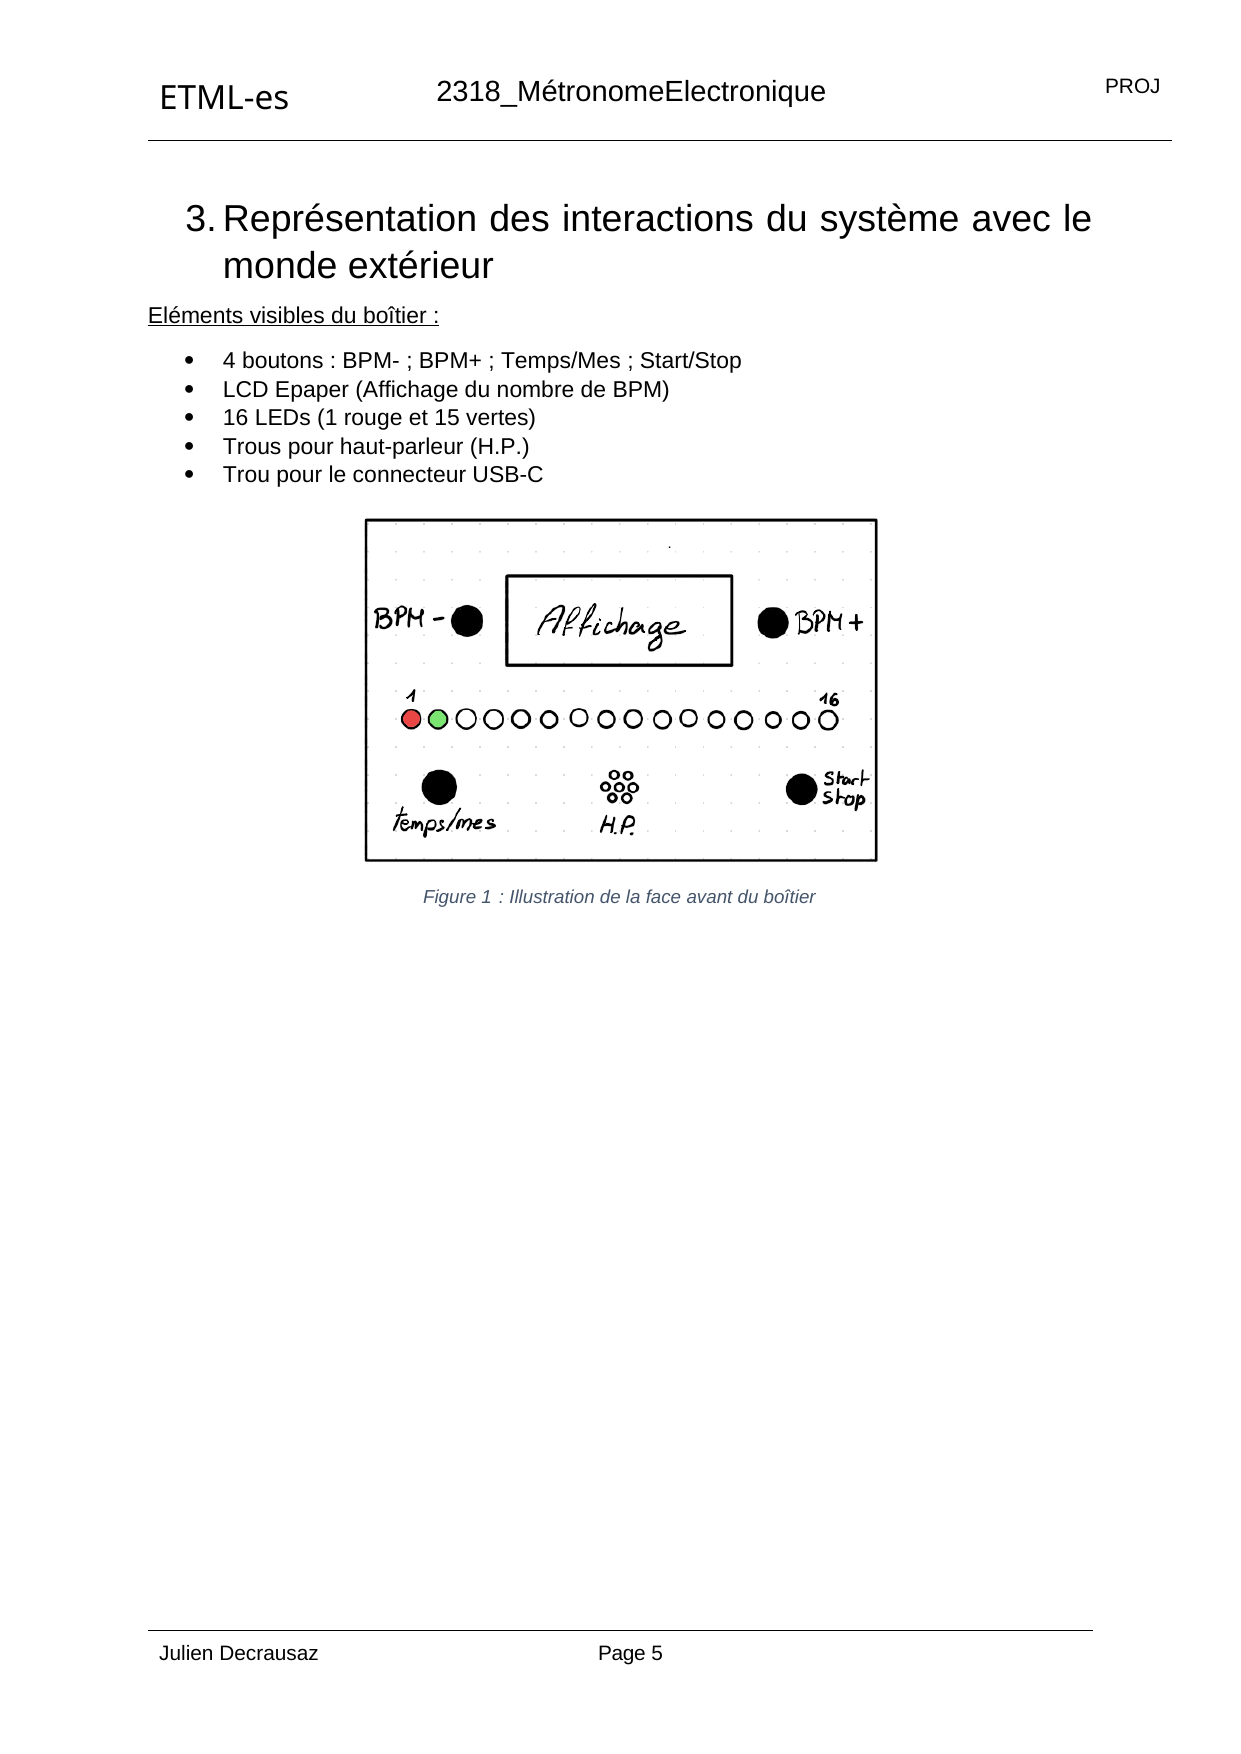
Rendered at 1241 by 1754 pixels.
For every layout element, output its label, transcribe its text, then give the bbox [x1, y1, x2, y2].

list 4 boutons : BPM- ; BPM+ ; Temps/Mes ; Start/Stop [185, 347, 1093, 374]
picture [359, 506, 882, 867]
text Eléments visibles du boîtier : [148, 302, 1093, 329]
list 16 LEDs (1 rouge et 15 vertes) [185, 404, 1093, 431]
list Trou pour le connecteur USB-C [185, 461, 1093, 487]
subtitle Représentation des interactions du système avec le monde extérieur [185, 197, 1093, 286]
list Trous pour haut-parleur (H.P.) [185, 433, 1093, 459]
list LCD Epaper (Affichage du nombre de BPM) [185, 376, 1093, 402]
